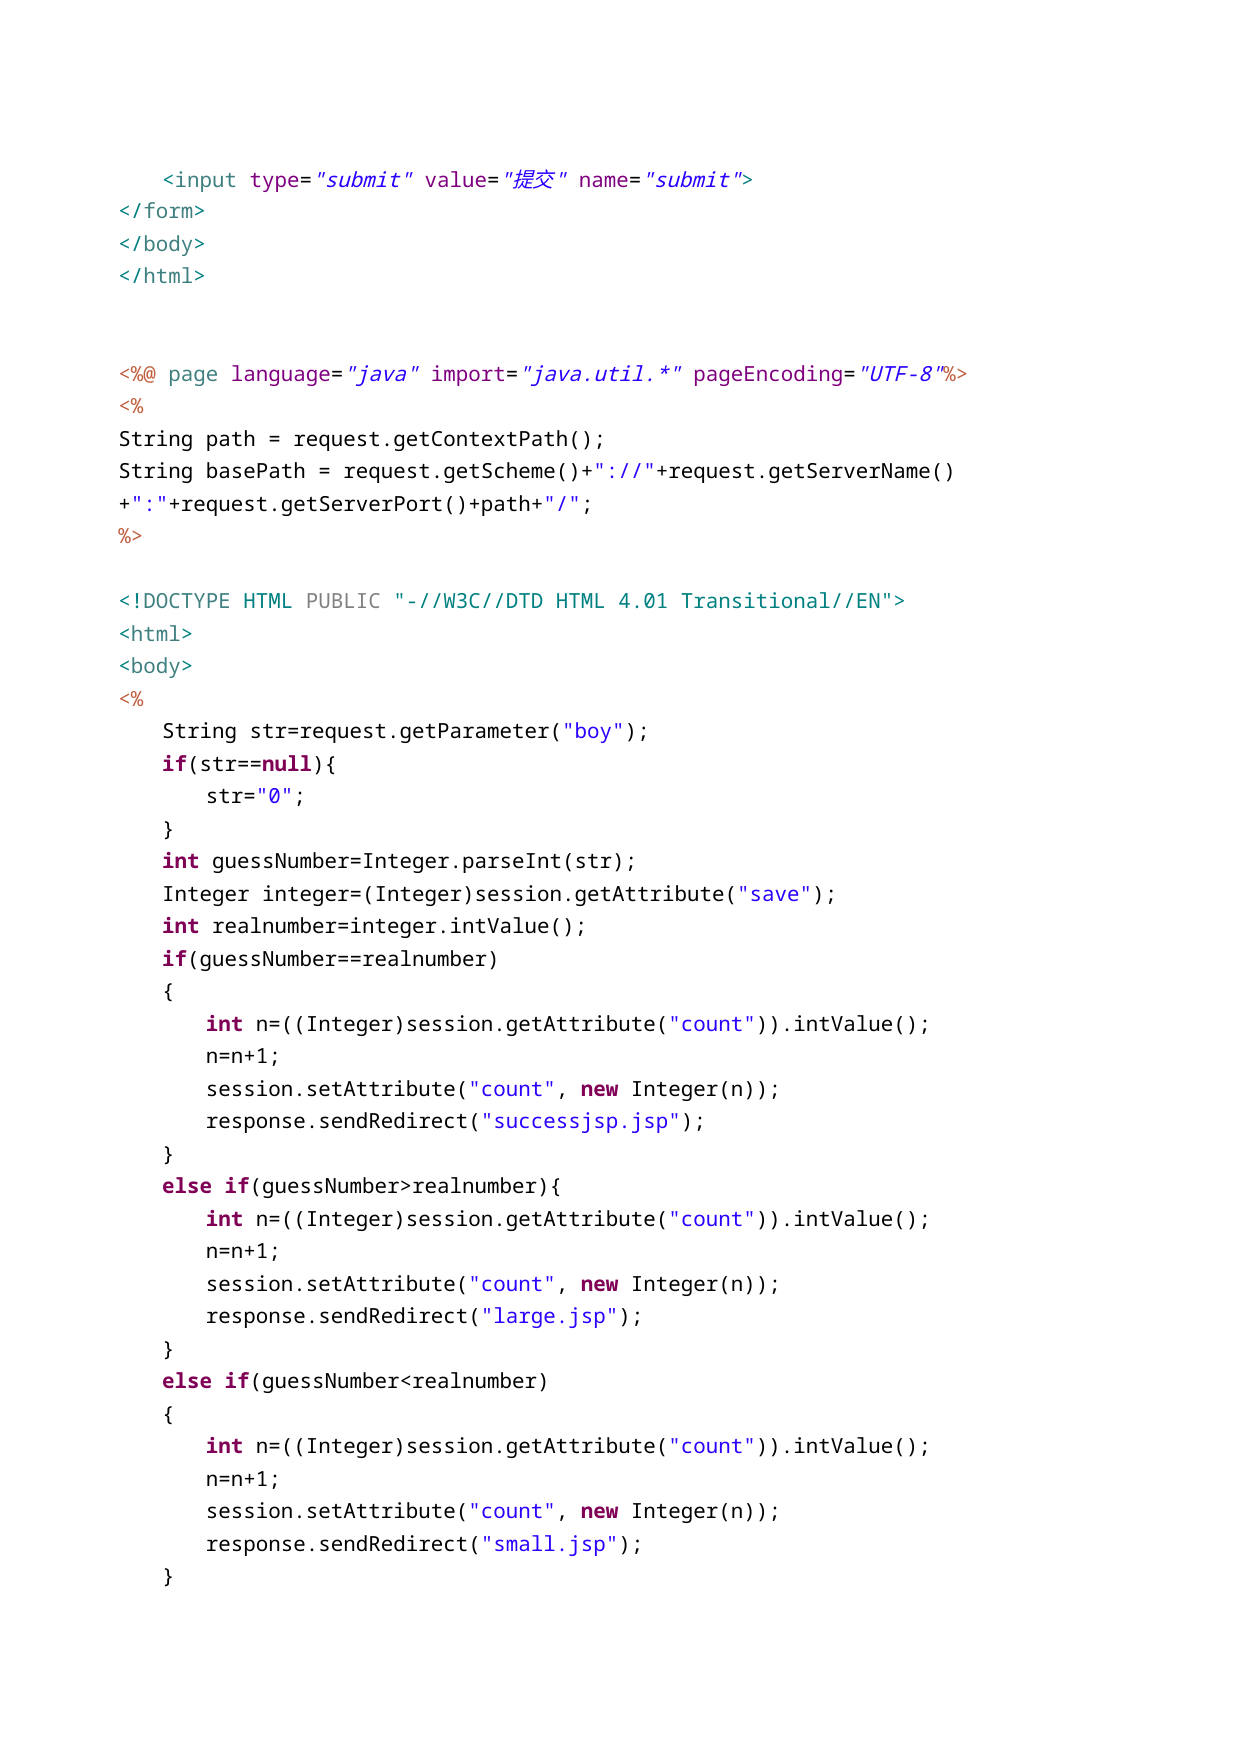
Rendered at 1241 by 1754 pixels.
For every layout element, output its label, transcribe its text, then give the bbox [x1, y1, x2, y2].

text <body> [118, 649, 1093, 682]
text </html> [118, 259, 1093, 292]
text n=n+1; [118, 1462, 1093, 1494]
text n=n+1; [118, 1039, 1093, 1072]
text else if(guessNumber<realnumber) [118, 1364, 1093, 1397]
text Integer integer=(Integer)session.getAttribute("save"); [118, 877, 1093, 909]
text } [118, 1137, 1093, 1169]
text } [118, 1559, 1093, 1592]
text </form> [118, 194, 1093, 227]
text <html> [118, 617, 1093, 649]
text session.setAttribute("count", new Integer(n)); [118, 1494, 1093, 1527]
text if(guessNumber==realnumber) [118, 942, 1093, 974]
text session.setAttribute("count", new Integer(n)); [118, 1267, 1093, 1299]
text response.sendRedirect("large.jsp"); [118, 1299, 1093, 1332]
text str="0"; [118, 779, 1093, 812]
text int realnumber=integer.intValue(); [118, 909, 1093, 942]
text response.sendRedirect("small.jsp"); [118, 1527, 1093, 1559]
text <input type="submit" value="提交" name="submit"> [118, 162, 1093, 194]
text int n=((Integer)session.getAttribute("count")).intValue(); [118, 1429, 1093, 1462]
text <%@ page language="java" import="java.util.*" pageEncoding="UTF-8"%> [118, 357, 1093, 389]
text } [118, 1332, 1093, 1364]
text else if(guessNumber>realnumber){ [118, 1169, 1093, 1202]
text n=n+1; [118, 1234, 1093, 1267]
text { [118, 974, 1093, 1007]
text int n=((Integer)session.getAttribute("count")).intValue(); [118, 1007, 1093, 1039]
text response.sendRedirect("successjsp.jsp"); [118, 1104, 1093, 1137]
text </body> [118, 227, 1093, 259]
text <% [118, 389, 1093, 422]
text } [118, 812, 1093, 844]
text String path = request.getContextPath(); [118, 422, 1093, 454]
text session.setAttribute("count", new Integer(n)); [118, 1072, 1093, 1104]
text <% [118, 682, 1093, 714]
text int n=((Integer)session.getAttribute("count")).intValue(); [118, 1202, 1093, 1234]
text if(str==null){ [118, 747, 1093, 779]
text String basePath = request.getScheme()+"://"+request.getServerName()+":"+request.getServerPort()+path+"/"; [118, 454, 1093, 519]
text <!DOCTYPE HTML PUBLIC "-//W3C//DTD HTML 4.01 Transitional//EN"> [118, 584, 1093, 617]
text { [118, 1397, 1093, 1429]
text String str=request.getParameter("boy"); [118, 714, 1093, 747]
text %> [118, 519, 1093, 552]
text int guessNumber=Integer.parseInt(str); [118, 844, 1093, 877]
